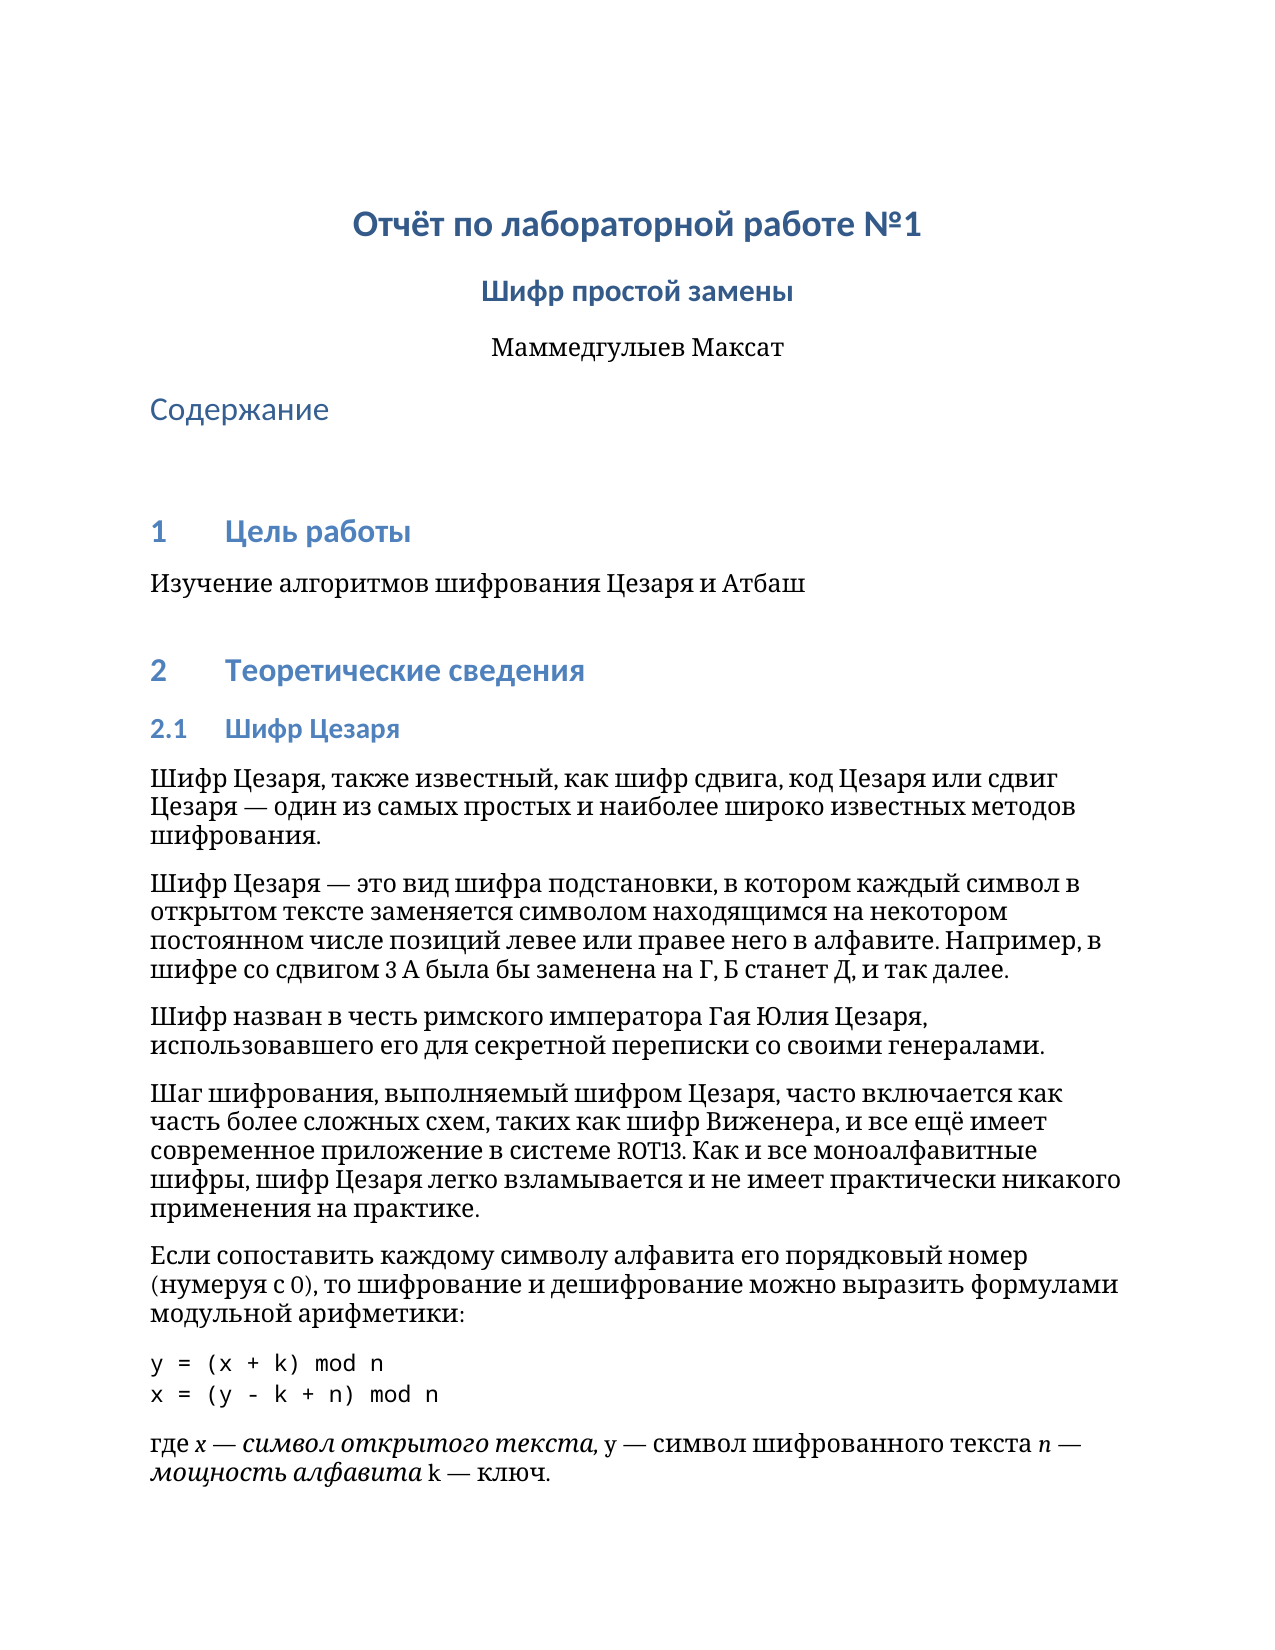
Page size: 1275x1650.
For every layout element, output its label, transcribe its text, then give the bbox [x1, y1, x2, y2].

subtitle 2 Теоретические сведения [150, 649, 1125, 689]
text Если сопоставить каждому символу алфавита его порядковый номер (нумеруя с 0), то шифрование и дешифрование можно выразить формулами модульной арифметики: [150, 1242, 1125, 1328]
text Шаг шифрования, выполняемый шифром Цезаря, часто включается как часть более сложных схем, таких как шифр Виженера, и все ещё имеет современное приложение в системе ROT13. Как и все моноалфавитные шифры, шифр Цезаря легко взламывается и не имеет практически никакого применения на практике. [150, 1079, 1125, 1223]
subtitle Шифр простой замены [150, 271, 1125, 309]
subtitle 1 Цель работы [150, 510, 1125, 551]
text y = (x + k) mod n x = (y - k + n) mod n [150, 1347, 1125, 1409]
text где x — символ открытого текста, y — символ шифрованного текста n — мощность алфавита k — ключ. [150, 1430, 1125, 1488]
text Маммедгулыев Максат [150, 334, 1125, 363]
text Шифр назван в честь римского императора Гая Юлия Цезаря, использовавшего его для секретной переписки со своими генералами. [150, 1003, 1125, 1061]
title Отчёт по лабораторной работе №1 [150, 200, 1125, 246]
subtitle 2.1 Шифр Цезаря [150, 710, 1125, 746]
text Шифр Цезаря — это вид шифра подстановки, в котором каждый символ в открытом тексте заменяется символом находящимся на некотором постоянном числе позиций левее или правее него в алфавите. Например, в шифре со сдвигом 3 А была бы заменена на Г, Б станет Д, и так далее. [150, 869, 1125, 984]
text Шифр Цезаря, также известный, как шифр сдвига, код Цезаря или сдвиг Цезаря — один из самых простых и наиболее широко известных методов шифрования. [150, 764, 1125, 851]
text Изучение алгоритмов шифрования Цезаря и Атбаш [150, 570, 1125, 599]
